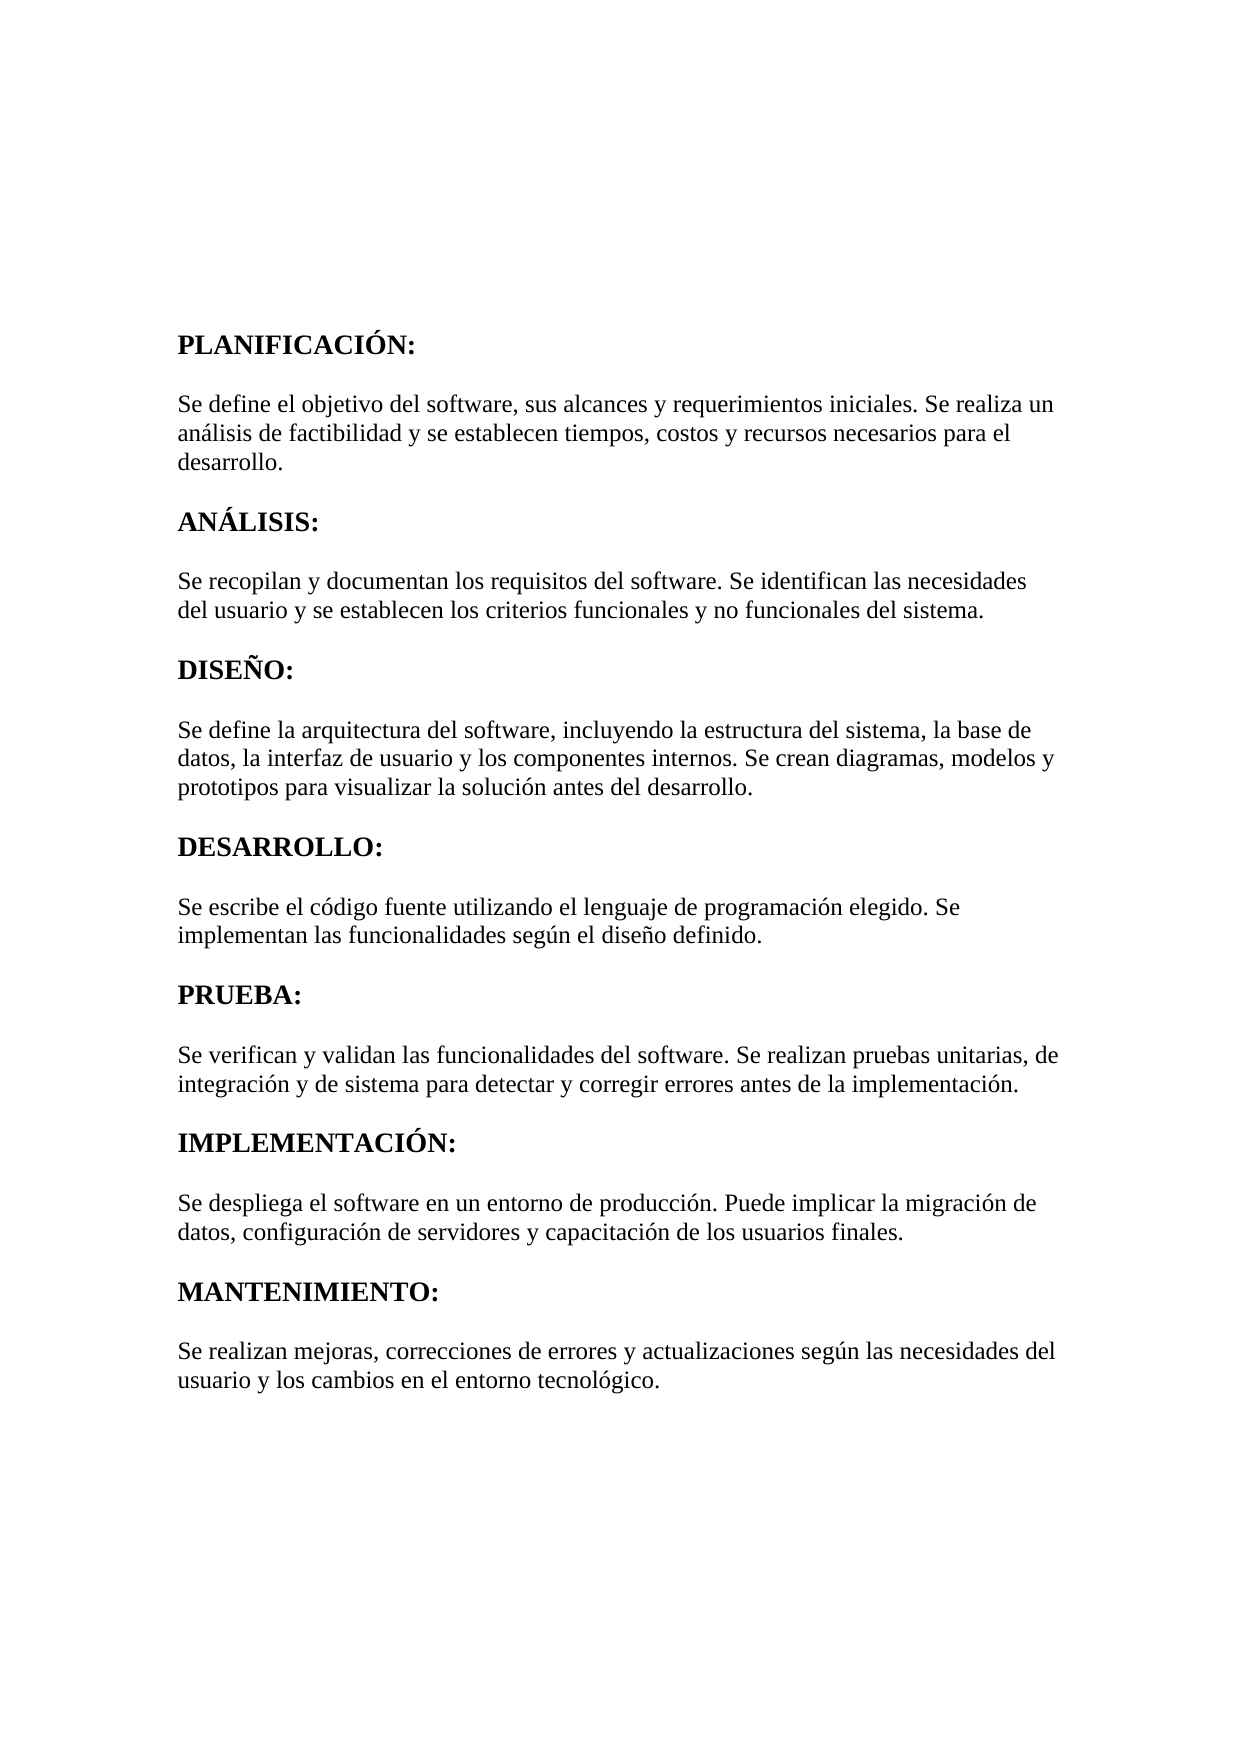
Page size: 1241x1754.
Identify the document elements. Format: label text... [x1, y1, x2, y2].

text Se escribe el código fuente utilizando el lenguaje de programación elegido. Se implementan las funcionalidades según el diseño definido. [177, 892, 1063, 949]
text IMPLEMENTACIÓN: [177, 1127, 1063, 1159]
text PLANIFICACIÓN: [177, 328, 1063, 360]
text Se realizan mejoras, correcciones de errores y actualizaciones según las necesidades del usuario y los cambios en el entorno tecnológico. [177, 1336, 1063, 1394]
text PRUEBA: [177, 978, 1063, 1011]
text MANTENIMIENTO: [177, 1275, 1063, 1307]
text Se verifican y validan las funcionalidades del software. Se realizan pruebas unitarias, de integración y de sistema para detectar y corregir errores antes de la implementación. [177, 1040, 1063, 1097]
text Se define la arquitectura del software, incluyendo la estructura del sistema, la base de datos, la interfaz de usuario y los componentes internos. Se crean diagramas, modelos y prototipos para visualizar la solución antes del desarrollo. [177, 715, 1063, 801]
text ANÁLISIS: [177, 505, 1063, 537]
text DISEÑO: [177, 653, 1063, 686]
text DESARROLLO: [177, 830, 1063, 862]
text Se despliega el software en un entorno de producción. Puede implicar la migración de datos, configuración de servidores y capacitación de los usuarios finales. [177, 1188, 1063, 1246]
text Se define el objetivo del software, sus alcances y requerimientos iniciales. Se realiza un análisis de factibilidad y se establecen tiempos, costos y recursos necesarios para el desarrollo. [177, 389, 1063, 476]
text Se recopilan y documentan los requisitos del software. Se identifican las necesidades del usuario y se establecen los criterios funcionales y no funcionales del sistema. [177, 566, 1063, 624]
